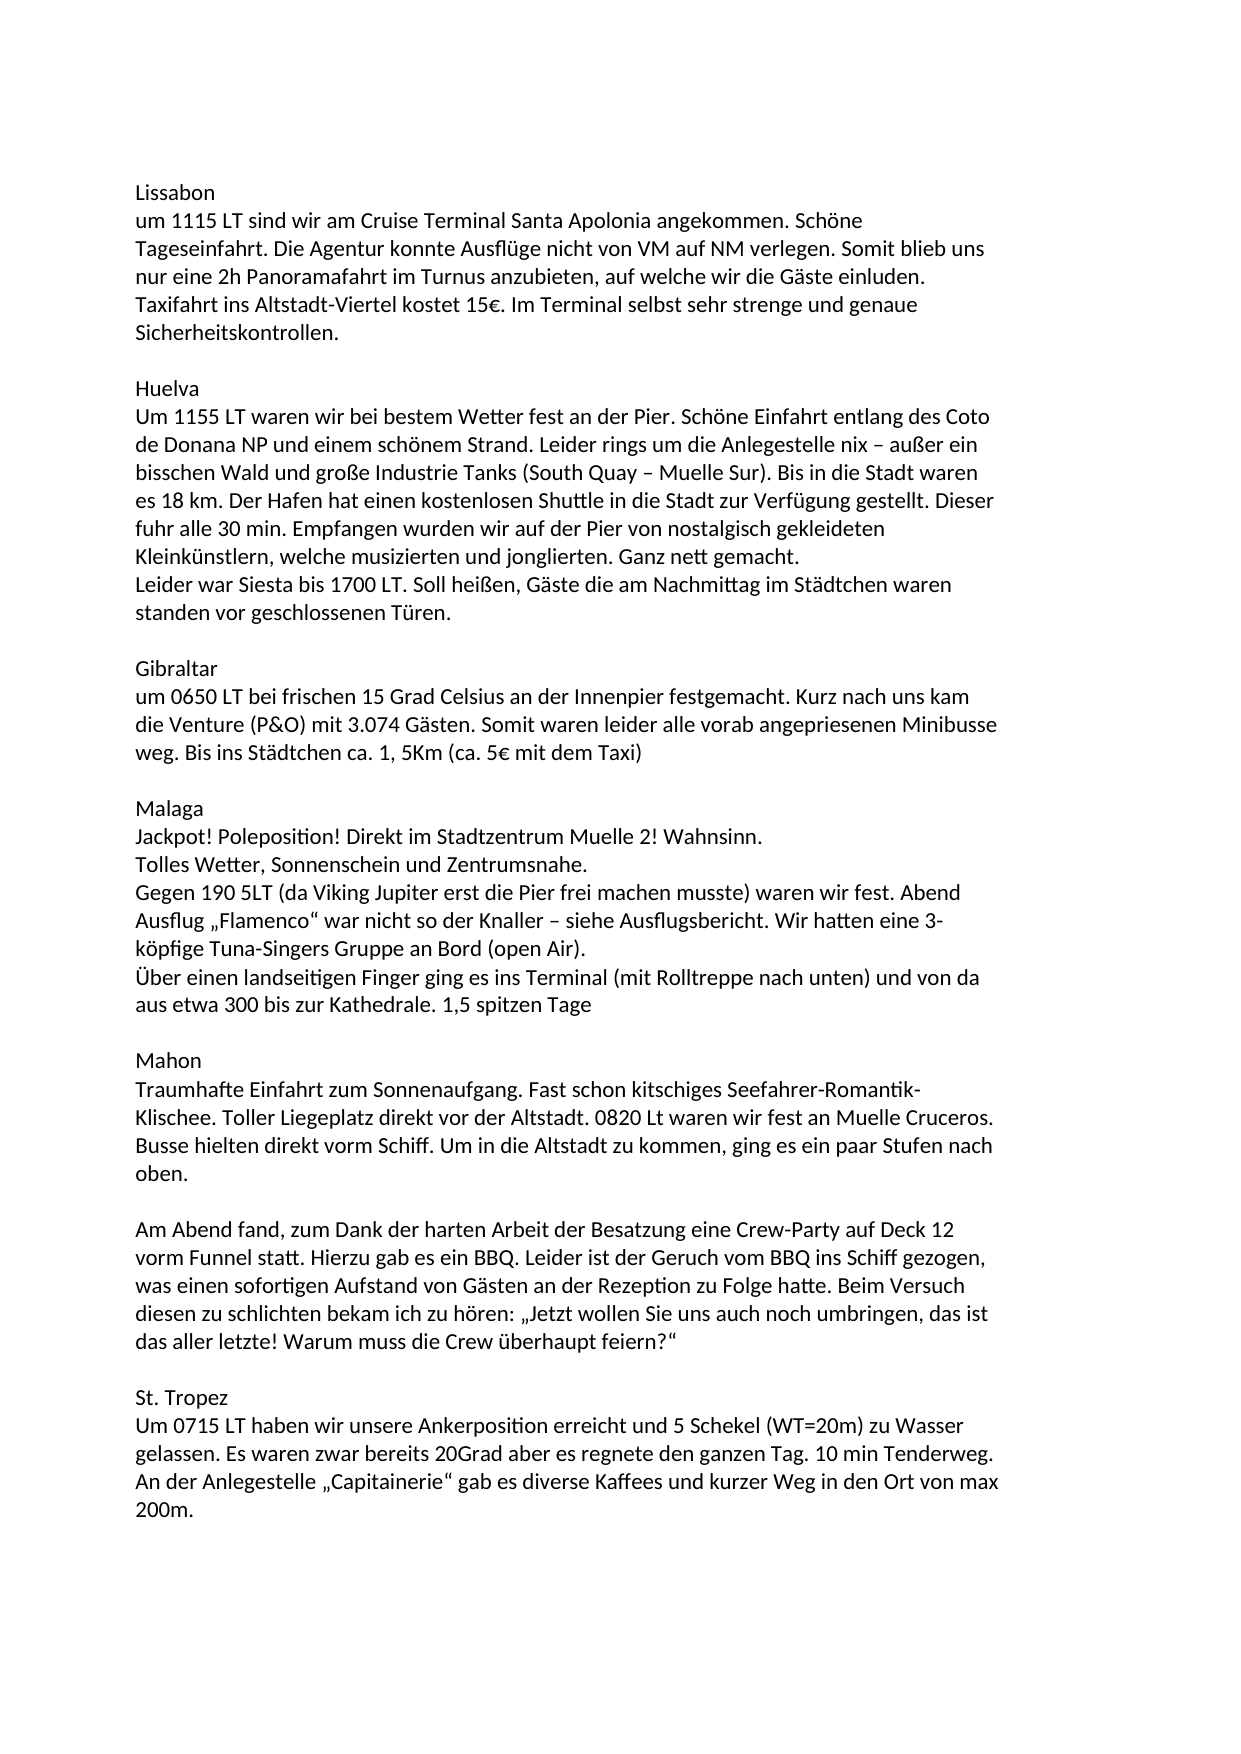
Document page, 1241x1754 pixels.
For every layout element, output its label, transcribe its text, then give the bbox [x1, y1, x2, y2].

text St. Tropez Um 0715 LT haben wir unsere Ankerposition erreicht und 5 Schekel (WT=20m) zu Wasser gelassen. Es waren zwar bereits 20Grad aber es regnete den ganzen Tag. 10 min Tenderweg. An der Anlegestelle „Capitainerie“ gab es diverse Kaffees und kurzer Weg in den Ort von max 200m. [135, 1383, 1002, 1523]
text Huelva Um 1155 LT waren wir bei bestem Wetter fest an der Pier. Schöne Einfahrt entlang des Coto de Donana NP und einem schönem Strand. Leider rings um die Anlegestelle nix – außer ein bisschen Wald und große Industrie Tanks (South Quay – Muelle Sur). Bis in die Stadt waren es 18 km. Der Hafen hat einen kostenlosen Shuttle in die Stadt zur Verfügung gestellt. Dieser fuhr alle 30 min. Empfangen wurden wir auf der Pier von nostalgisch gekleideten Kleinkünstlern, welche musizierten und jonglierten. Ganz nett gemacht. Leider war Siesta bis 1700 LT. Soll heißen, Gäste die am Nachmittag im Städtchen waren standen vor geschlossenen Türen. [135, 374, 1002, 626]
text Malaga Jackpot! Poleposition! Direkt im Stadtzentrum Muelle 2! Wahnsinn. Tolles Wetter, Sonnenschein und Zentrumsnahe. Gegen 190 5LT (da Viking Jupiter erst die Pier frei machen musste) waren wir fest. Abend Ausflug „Flamenco“ war nicht so der Knaller – siehe Ausflugsbericht. Wir hatten eine 3-köpfige Tuna-Singers Gruppe an Bord (open Air). Über einen landseitigen Finger ging es ins Terminal (mit Rolltreppe nach unten) und von da aus etwa 300 bis zur Kathedrale. 1,5 spitzen Tage [135, 794, 1002, 1019]
text Am Abend fand, zum Dank der harten Arbeit der Besatzung eine Crew-Party auf Deck 12 vorm Funnel statt. Hierzu gab es ein BBQ. Leider ist der Geruch vom BBQ ins Schiff gezogen, was einen sofortigen Aufstand von Gästen an der Rezeption zu Folge hatte. Beim Versuch diesen zu schlichten bekam ich zu hören: „Jetzt wollen Sie uns auch noch umbringen, das ist das aller letzte! Warum muss die Crew überhaupt feiern?“ [135, 1215, 1002, 1355]
text Mahon Traumhafte Einfahrt zum Sonnenaufgang. Fast schon kitschiges Seefahrer-Romantik-Klischee. Toller Liegeplatz direkt vor der Altstadt. 0820 Lt waren wir fest an Muelle Cruceros. Busse hielten direkt vorm Schiff. Um in die Altstadt zu kommen, ging es ein paar Stufen nach oben. [135, 1047, 1002, 1187]
text Lissabon um 1115 LT sind wir am Cruise Terminal Santa Apolonia angekommen. Schöne Tageseinfahrt. Die Agentur konnte Ausflüge nicht von VM auf NM verlegen. Somit blieb uns nur eine 2h Panoramafahrt im Turnus anzubieten, auf welche wir die Gäste einluden. Taxifahrt ins Altstadt-Viertel kostet 15€. Im Terminal selbst sehr strenge und genaue Sicherheitskontrollen. [135, 178, 1002, 346]
text Gibraltar um 0650 LT bei frischen 15 Grad Celsius an der Innenpier festgemacht. Kurz nach uns kam die Venture (P&O) mit 3.074 Gästen. Somit waren leider alle vorab angepriesenen Minibusse weg. Bis ins Städtchen ca. 1, 5Km (ca. 5€ mit dem Taxi) [135, 654, 1002, 766]
